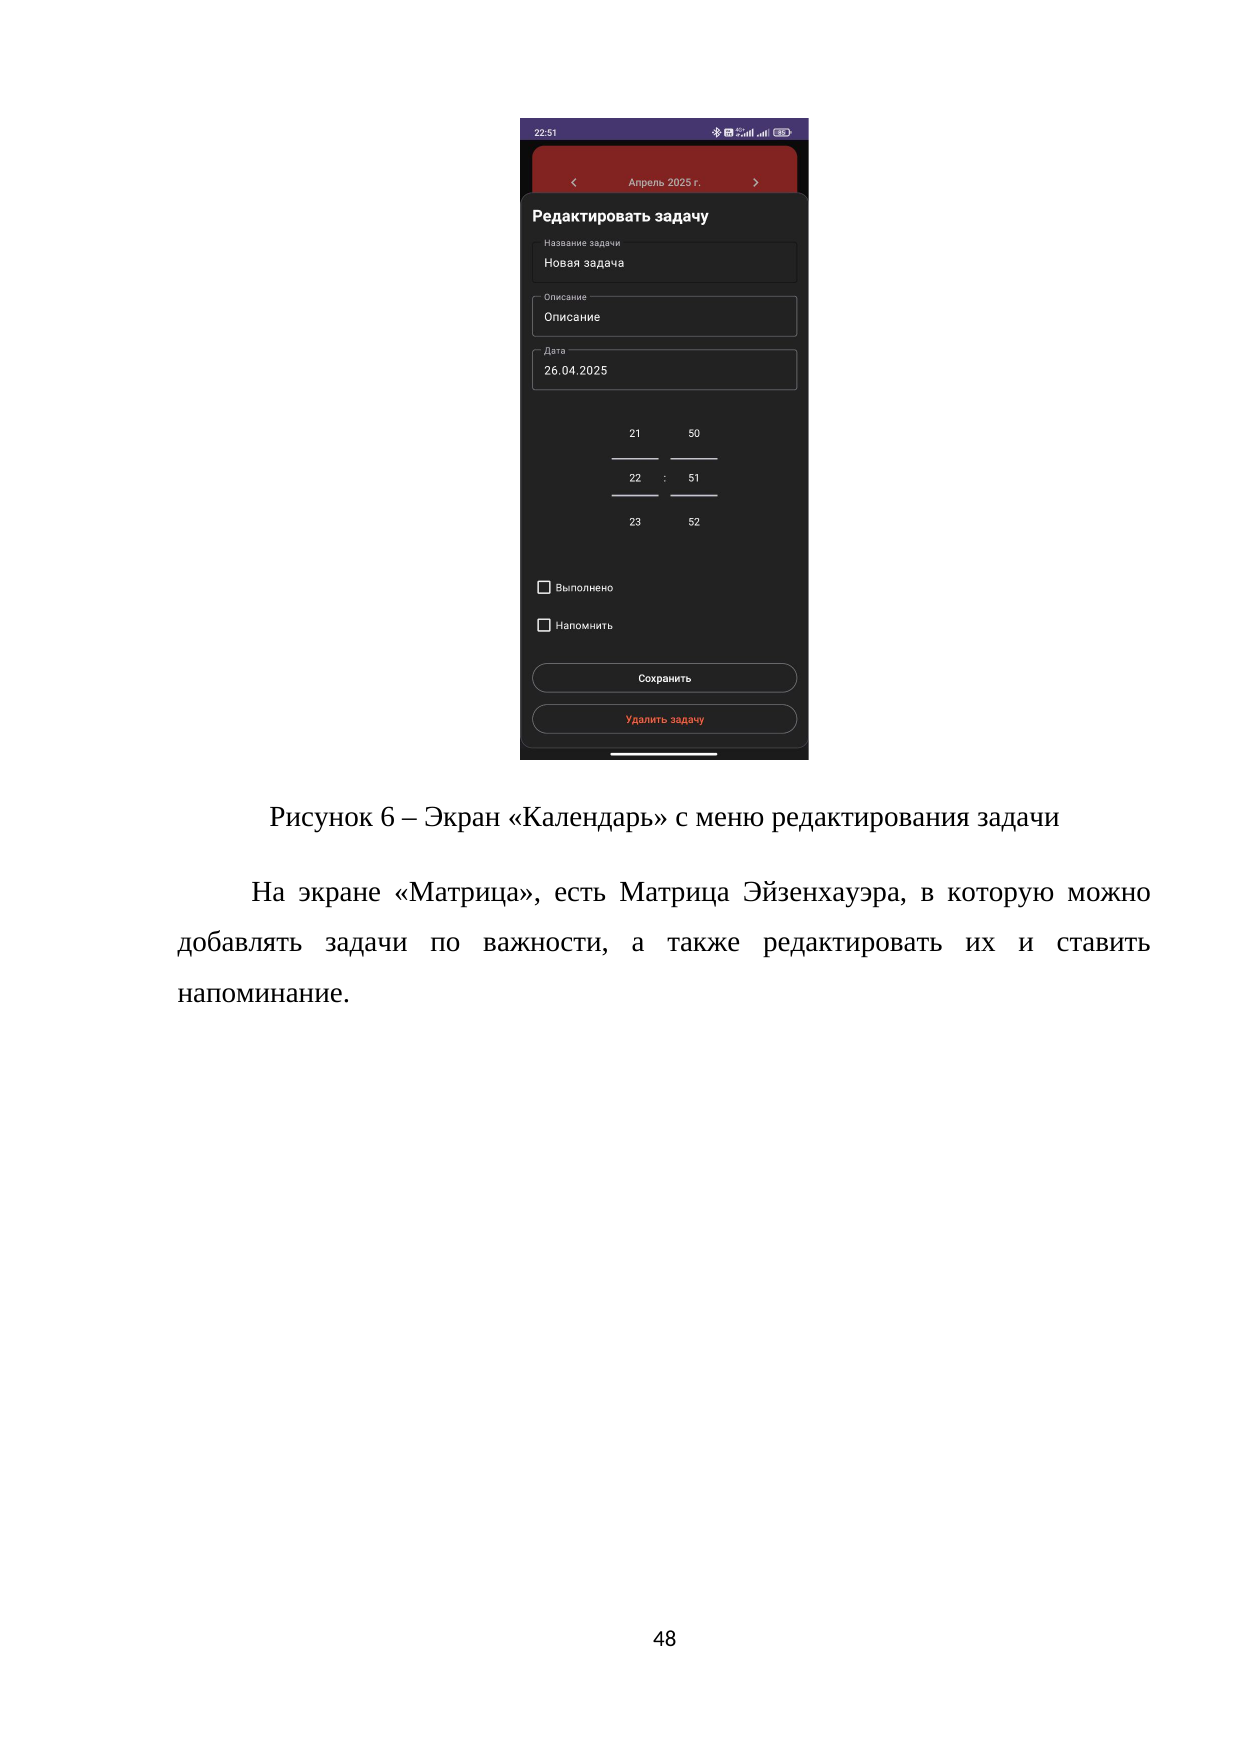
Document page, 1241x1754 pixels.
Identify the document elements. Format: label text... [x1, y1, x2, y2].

text Рисунок 6 – Экран «Календарь» с меню редактирования задачи [177, 799, 1152, 832]
picture [520, 118, 809, 760]
text На экране «Матрица», есть Матрица Эйзенхауэра, в которую можно добавлять задачи по важности, а также редактировать их и ставить напоминание. [177, 874, 1152, 1008]
